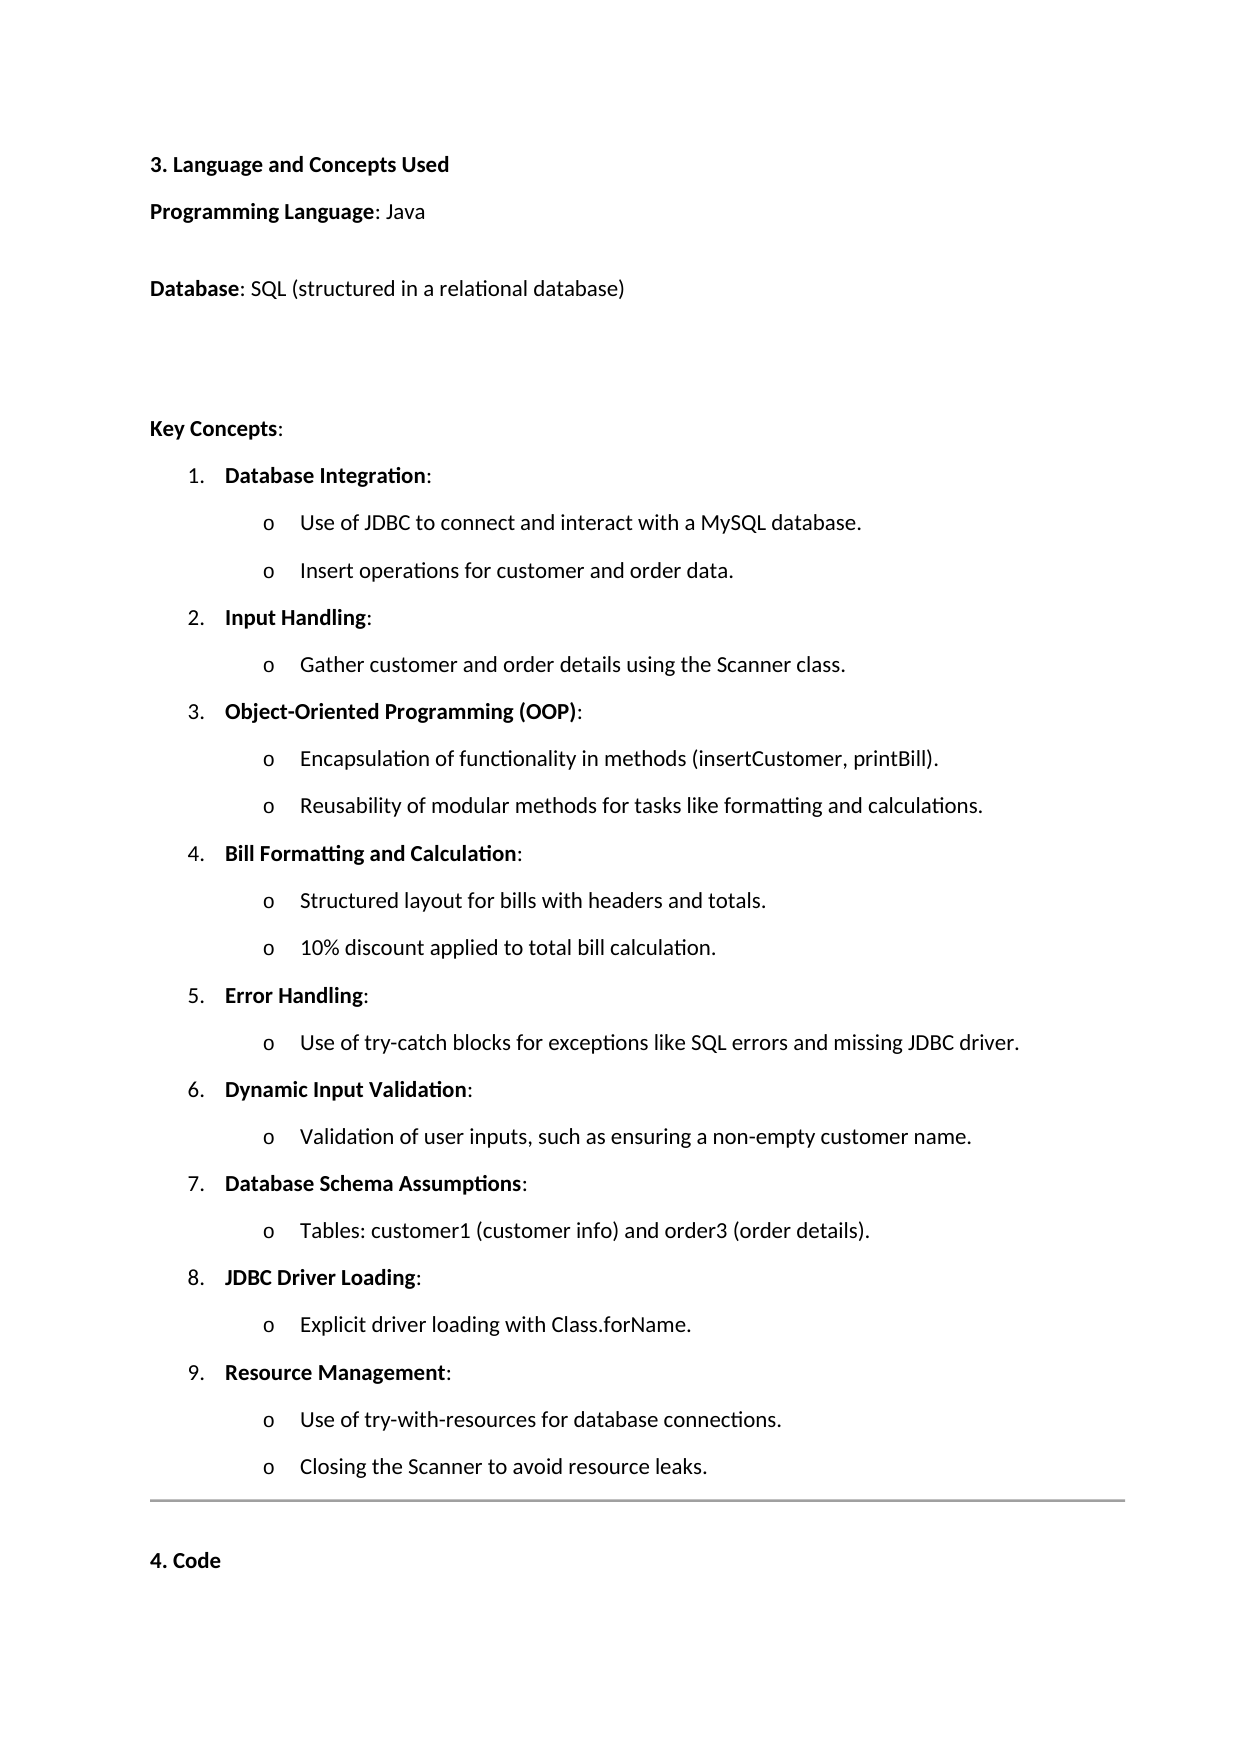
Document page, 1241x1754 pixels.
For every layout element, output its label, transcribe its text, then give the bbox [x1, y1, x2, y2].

list Bill Formatting and Calculation: [187, 839, 1090, 867]
list Reusability of modular methods for tasks like formatting and calculations. [262, 792, 1090, 820]
list Object-Oriented Programming (OOP): [187, 697, 1090, 725]
list Tables: customer1 (customer info) and order3 (order details). [262, 1216, 1090, 1245]
list JDBC Driver Loading: [187, 1263, 1090, 1292]
text Key Concepts: [150, 414, 1090, 443]
list Closing the Scanner to avoid resource leaks. [262, 1452, 1090, 1481]
list Gather customer and order details using the Scanner class. [262, 650, 1090, 678]
list Input Handling: [187, 603, 1090, 631]
text 4. Code [150, 1546, 1090, 1574]
list Resource Management: [187, 1358, 1090, 1386]
list Database Integration: [187, 461, 1090, 489]
list Dynamic Input Validation: [187, 1075, 1090, 1103]
text 3. Language and Concepts Used [150, 150, 1090, 178]
list Use of try-with-resources for database connections. [262, 1405, 1090, 1433]
list Use of JDBC to connect and interact with a MySQL database. [262, 508, 1090, 537]
text Database: SQL (structured in a relational database) [150, 244, 1090, 302]
list 10% discount applied to total bill calculation. [262, 933, 1090, 962]
list Database Schema Assumptions: [187, 1169, 1090, 1197]
list Insert operations for customer and order data. [262, 556, 1090, 584]
list Error Handling: [187, 981, 1090, 1009]
list Structured layout for bills with headers and totals. [262, 886, 1090, 914]
list Encapsulation of functionality in methods (insertCustomer, printBill). [262, 744, 1090, 773]
text Programming Language: Java [150, 197, 1090, 225]
list Use of try-catch blocks for exceptions like SQL errors and missing JDBC driver. [262, 1028, 1090, 1056]
list Explicit driver loading with Class.forName. [262, 1310, 1090, 1339]
list Validation of user inputs, such as ensuring a non-empty customer name. [262, 1122, 1090, 1150]
